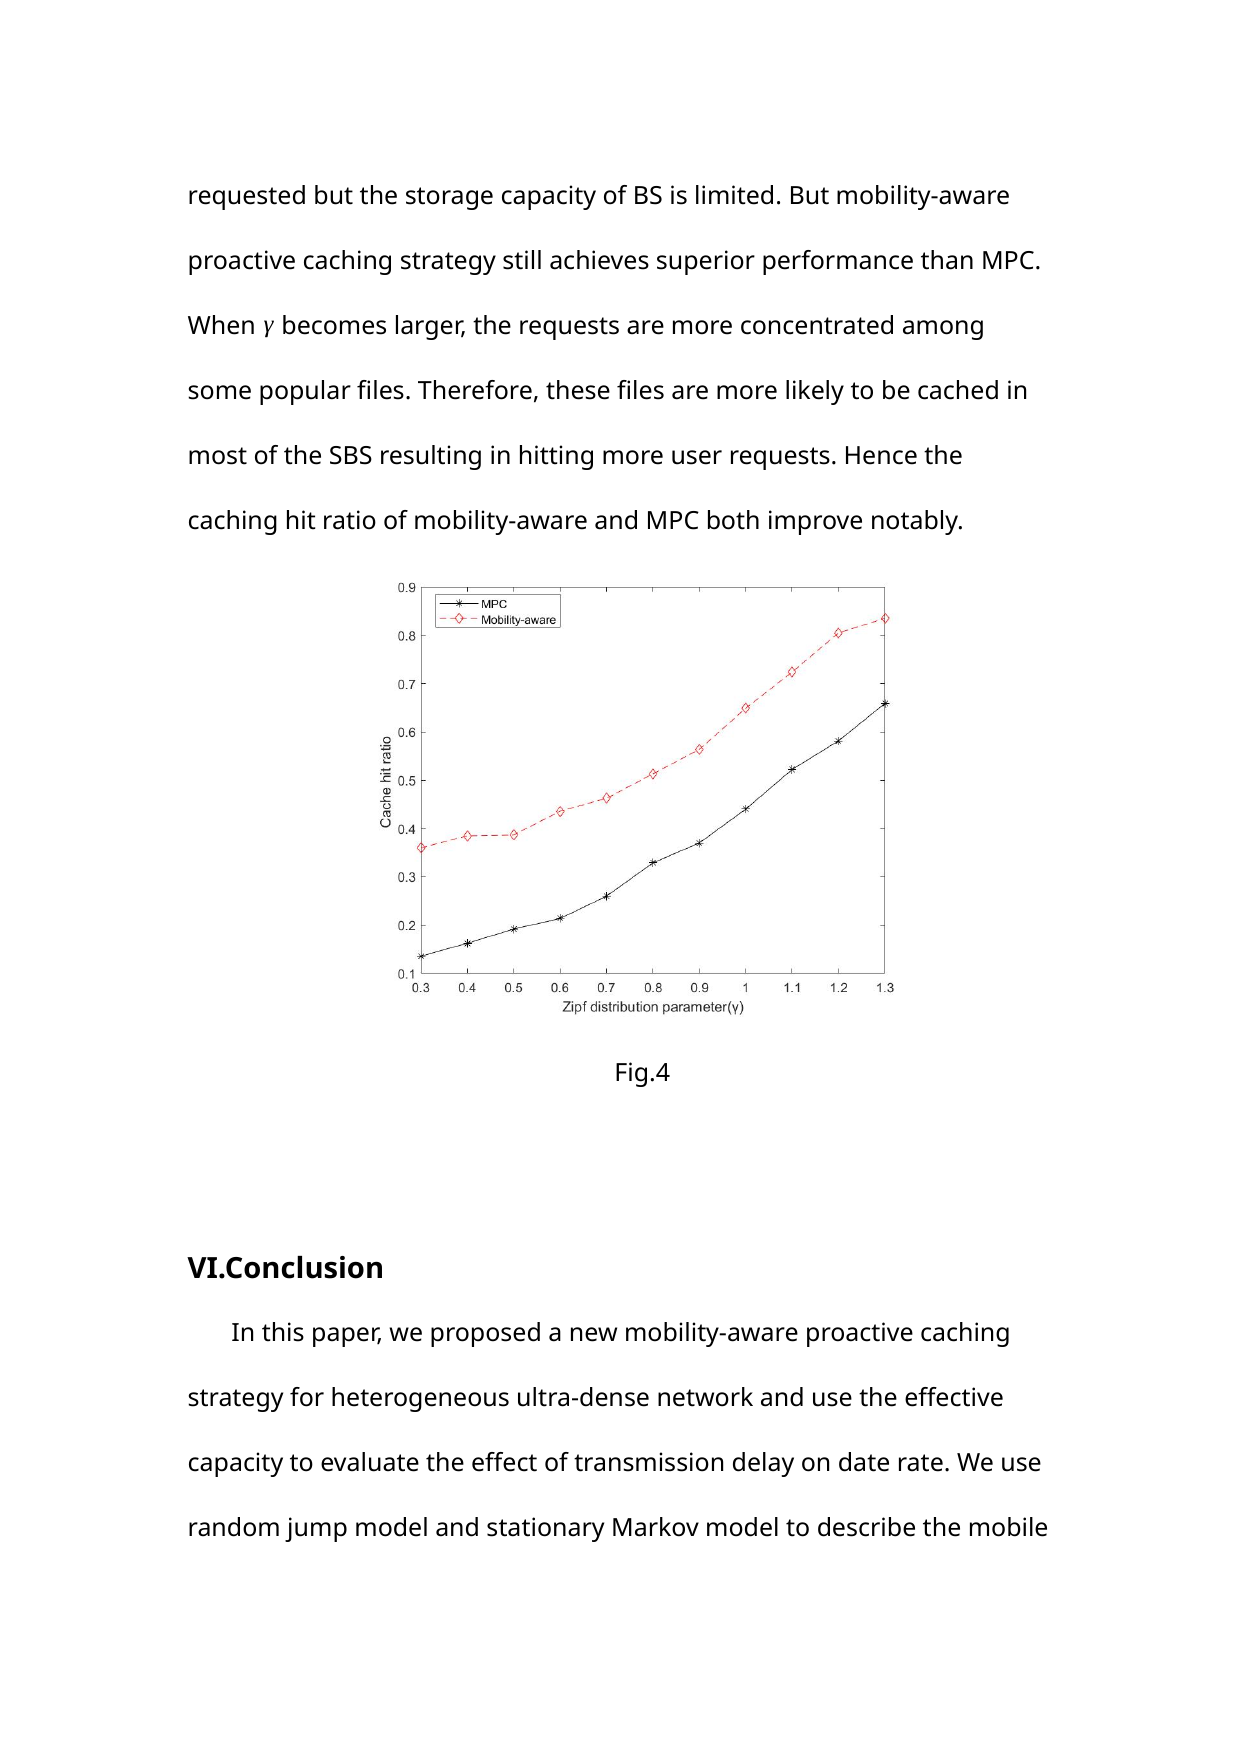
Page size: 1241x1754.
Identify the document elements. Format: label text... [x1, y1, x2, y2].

picture [342, 552, 942, 1021]
text Fig.4 [187, 1039, 1053, 1104]
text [187, 1299, 1053, 1559]
text VI.Conclusion [187, 1234, 1053, 1299]
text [187, 162, 1053, 552]
